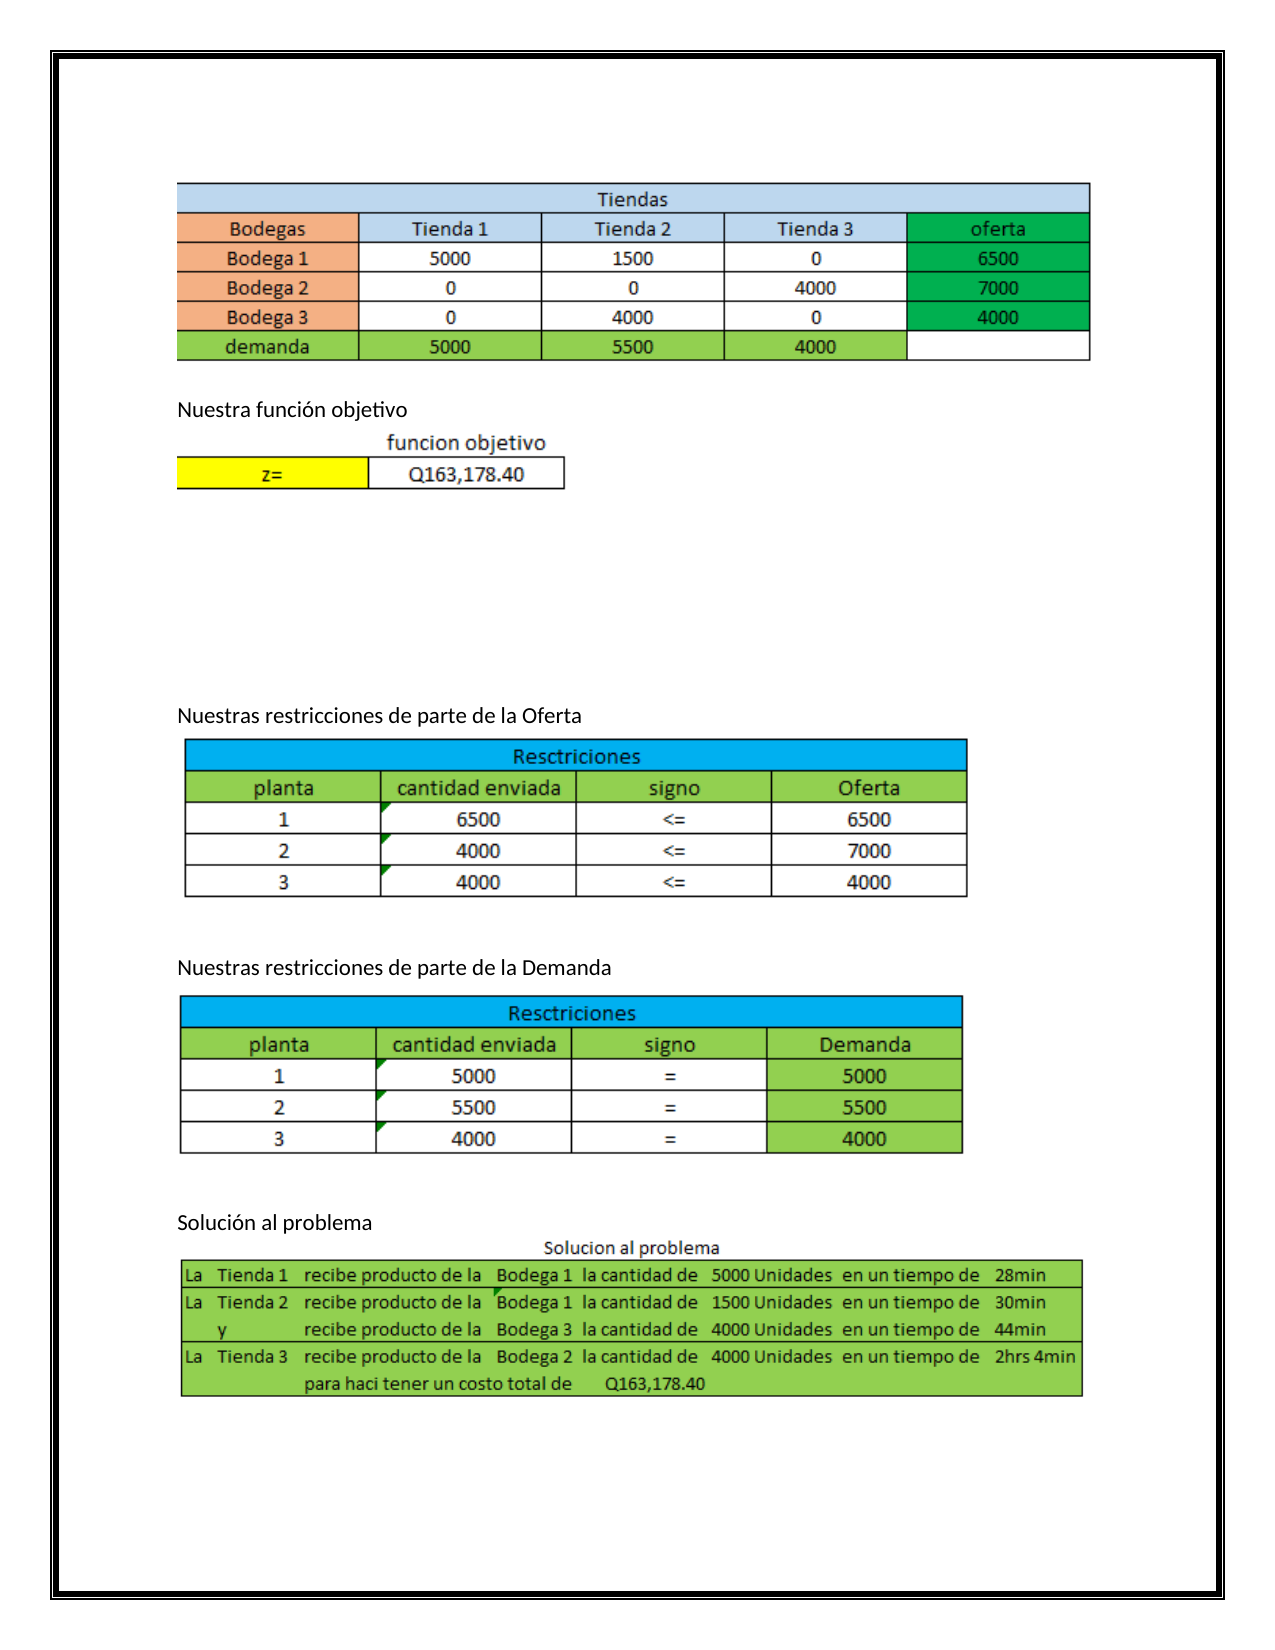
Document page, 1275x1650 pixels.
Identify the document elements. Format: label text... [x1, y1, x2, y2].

text Solución al problema [177, 1208, 1098, 1236]
picture [177, 1238, 1098, 1424]
text Nuestras restricciones de parte de la Oferta [177, 701, 1098, 729]
picture [177, 425, 573, 518]
picture [177, 731, 982, 921]
text Nuestra función objetivo [177, 396, 1098, 424]
picture [177, 983, 979, 1176]
text Nuestras restricciones de parte de la Demanda [177, 953, 1098, 981]
picture [177, 177, 1098, 364]
